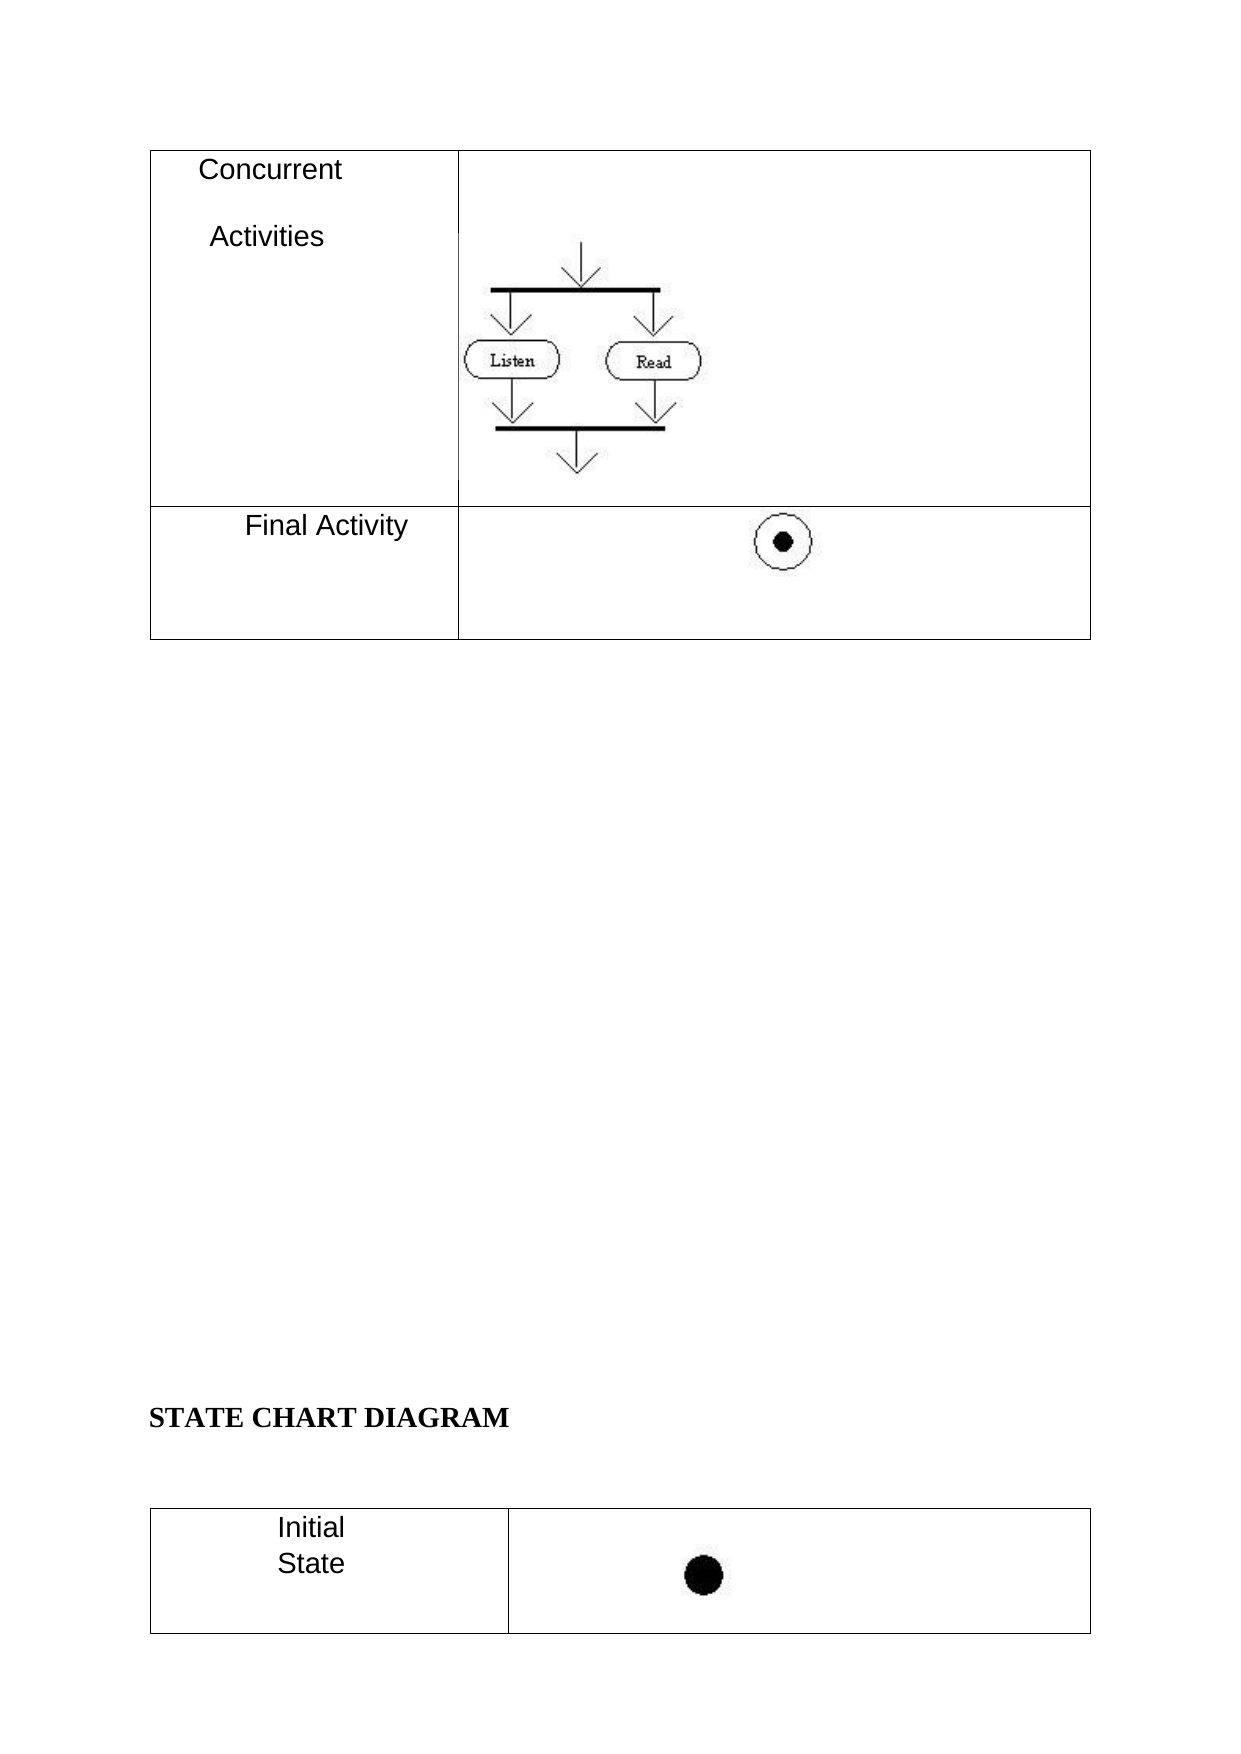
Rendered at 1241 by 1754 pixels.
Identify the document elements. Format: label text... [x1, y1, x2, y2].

subtitle STATE CHART DIAGRAM [148, 1400, 1092, 1433]
picture [748, 507, 822, 577]
table_cell [459, 151, 1090, 506]
table_header [509, 1509, 1090, 1633]
table_cell Concurrent Activities [151, 151, 458, 506]
picture [458, 233, 711, 480]
table_cell Final Activity [151, 507, 458, 639]
table_header Initial State [151, 1509, 508, 1633]
picture [669, 1544, 736, 1607]
table_cell [459, 507, 1090, 639]
